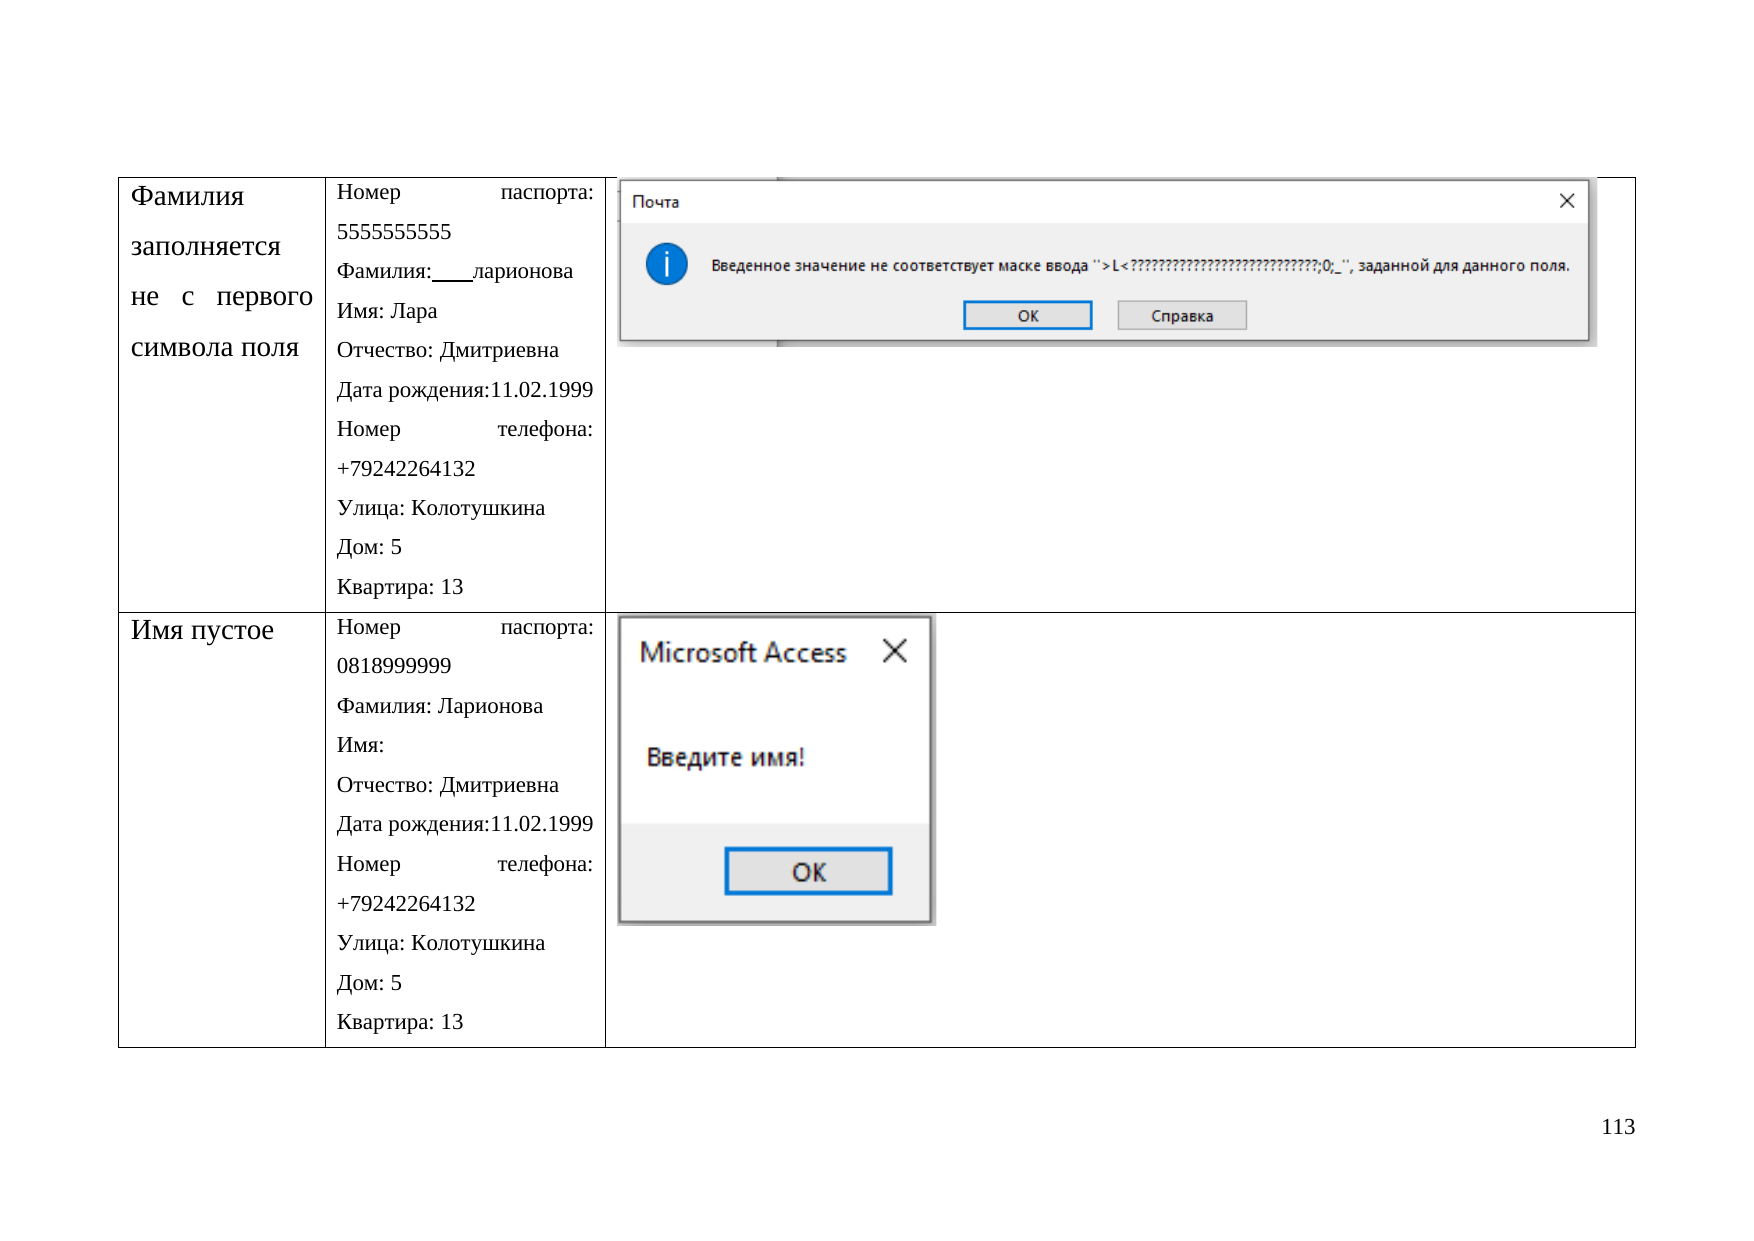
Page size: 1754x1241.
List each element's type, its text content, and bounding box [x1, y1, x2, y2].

table_cell Номер паспорта: 0818999999 Фамилия: Ларионова Имя: Отчество: Дмитриевна Дата рождения:11.02.1999 Номер телефона: +79242264132 Улица: Колотушкина Дом: 5 Квартира: 13 [326, 613, 605, 1047]
table_cell [606, 613, 1635, 1047]
table_header Фамилия заполняется не с первого символа поля [119, 178, 325, 612]
table_cell Имя пустое [119, 613, 325, 1047]
table_header Номер паспорта: 5555555555 Фамилия: ларионова Имя: Лара Отчество: Дмитриевна Дата рождения:11.02.1999 Номер телефона: +79242264132 Улица: Колотушкина Дом: 5 Квартира: 13 [326, 178, 605, 612]
table_header [606, 178, 1635, 612]
picture [617, 613, 937, 926]
picture [617, 177, 1598, 347]
